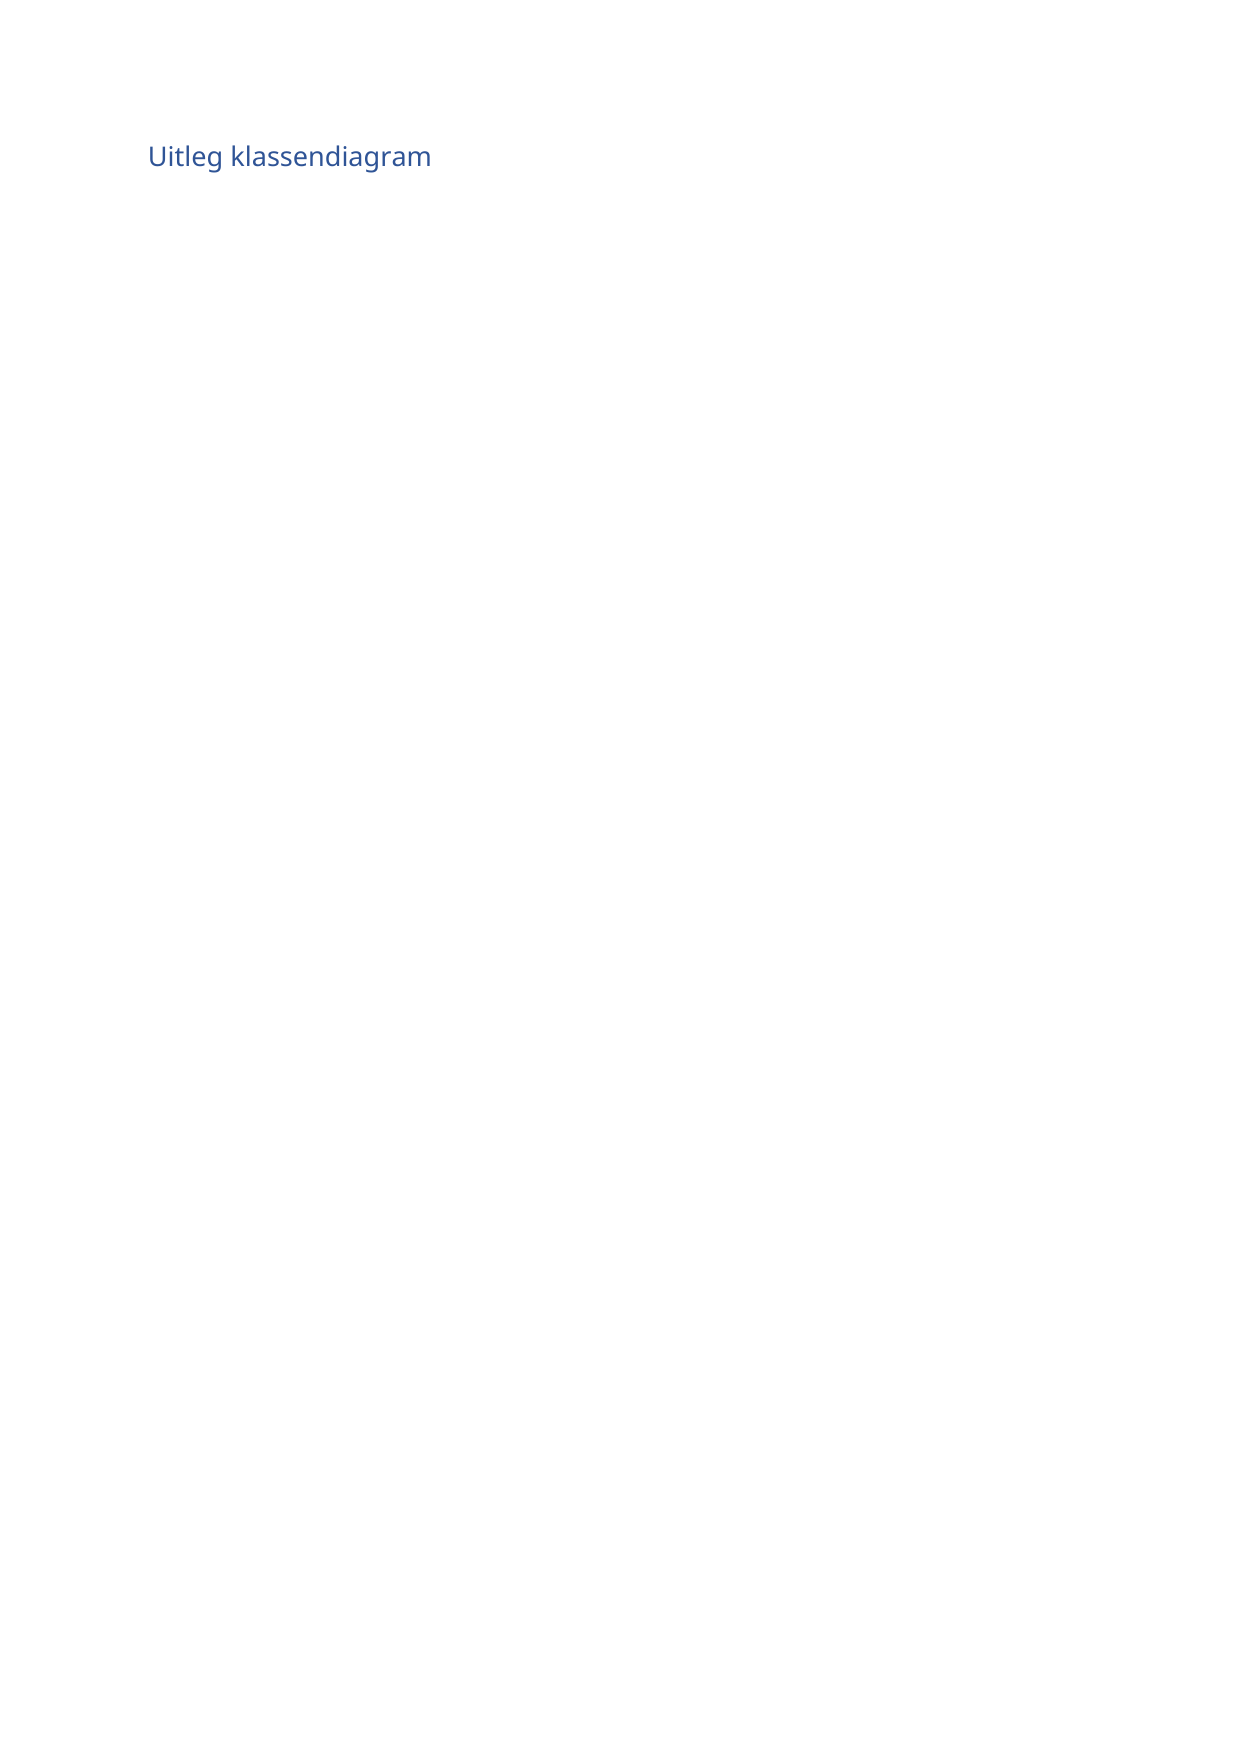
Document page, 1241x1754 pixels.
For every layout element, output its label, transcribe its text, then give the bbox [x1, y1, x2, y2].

subtitle Uitleg klassendiagram [148, 137, 1092, 174]
